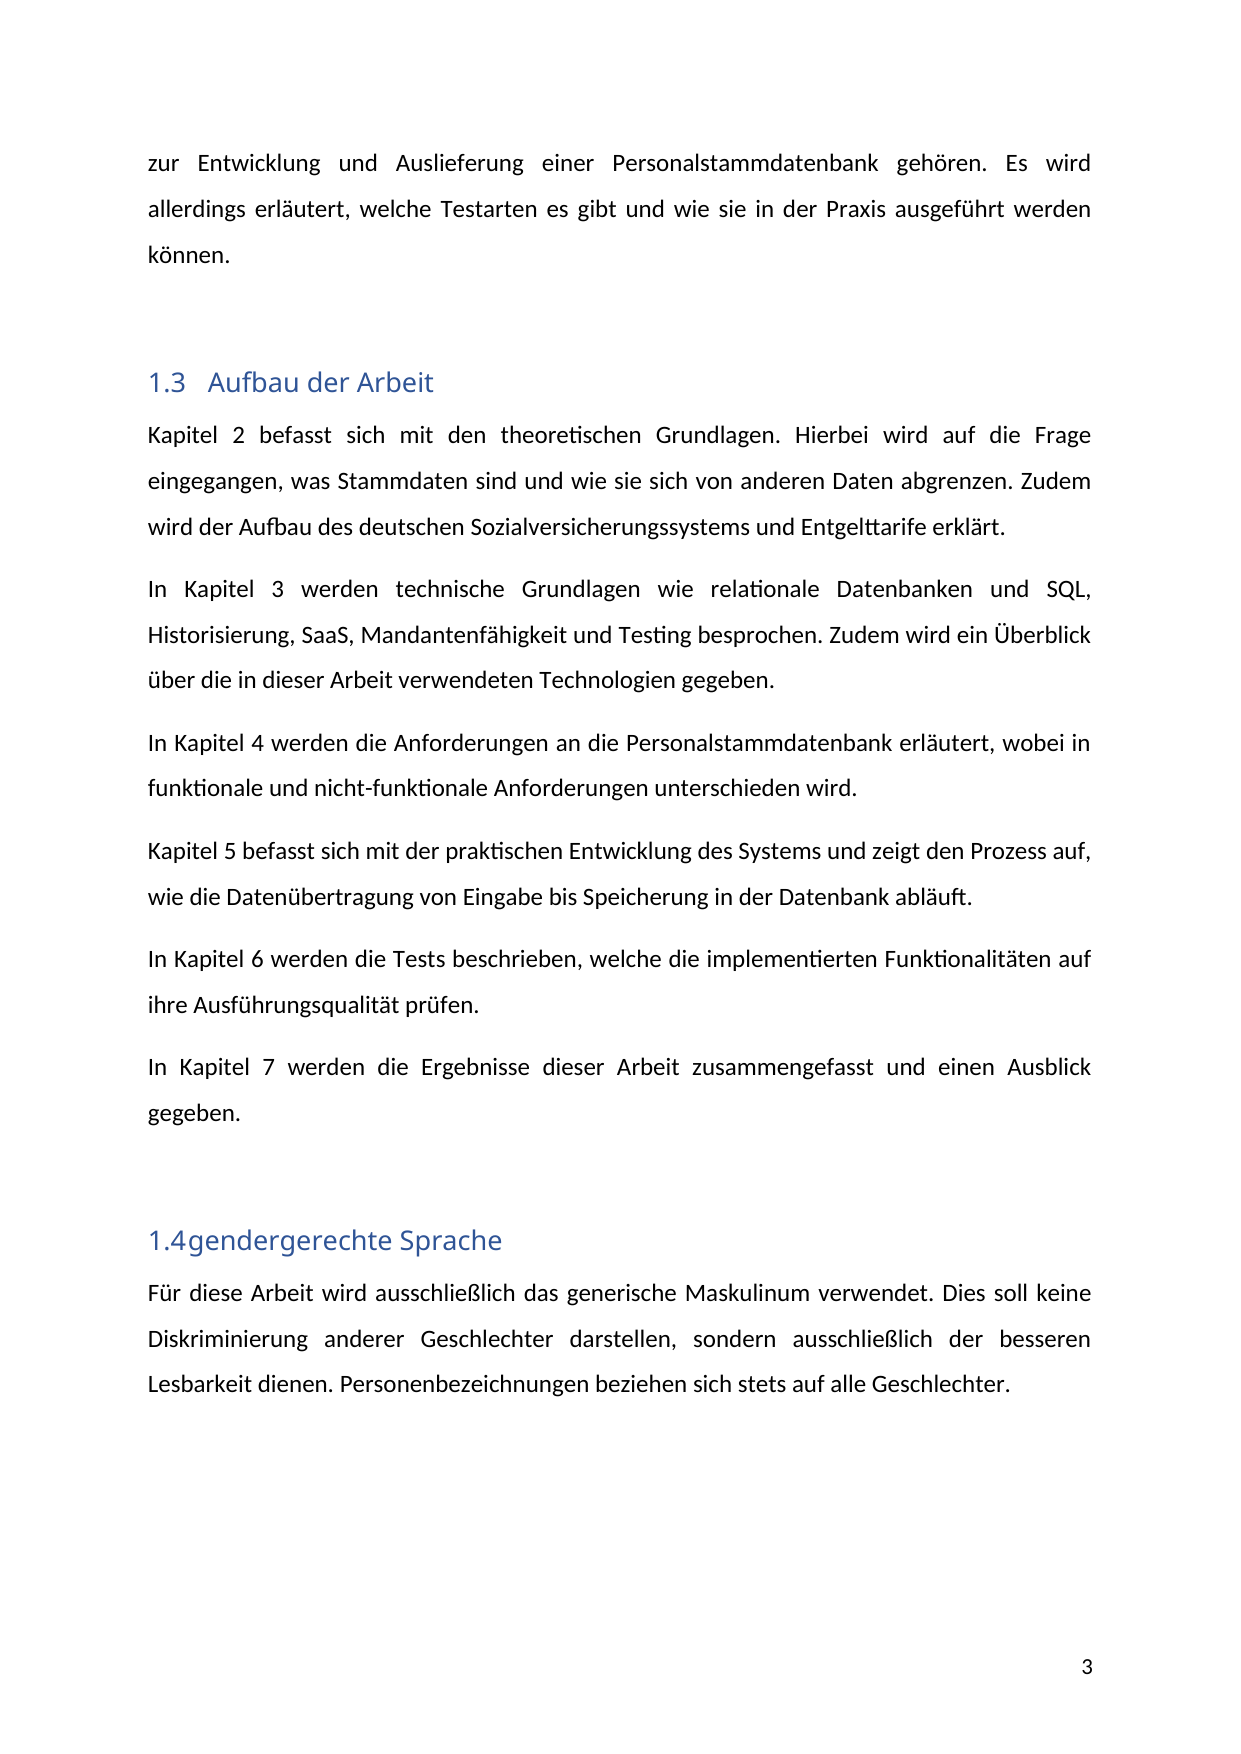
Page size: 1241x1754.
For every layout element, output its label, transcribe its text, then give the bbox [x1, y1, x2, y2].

text In Kapitel 4 werden die Anforderungen an die Personalstammdatenbank erläutert, wobei in funktionale und nicht-funktionale Anforderungen unterschieden wird. [148, 727, 1093, 803]
text In Kapitel 7 werden die Ergebnisse dieser Arbeit zusammengefasst und einen Ausblick gegeben. [148, 1051, 1093, 1127]
subtitle gendergerechte Sprache [148, 1222, 1093, 1259]
text Für diese Arbeit wird ausschließlich das generische Maskulinum verwendet. Dies soll keine Diskriminierung anderer Geschlechter darstellen, sondern ausschließlich der besseren Lesbarkeit dienen. Personenbezeichnungen beziehen sich stets auf alle Geschlechter. [148, 1277, 1093, 1399]
text In Kapitel 3 werden technische Grundlagen wie relationale Datenbanken und SQL, Historisierung, SaaS, Mandantenfähigkeit und Testing besprochen. Zudem wird ein Überblick über die in dieser Arbeit verwendeten Technologien gegeben. [148, 573, 1093, 695]
text Kapitel 2 befasst sich mit den theoretischen Grundlagen. Hierbei wird auf die Frage eingegangen, was Stammdaten sind und wie sie sich von anderen Daten abgrenzen. Zudem wird der Aufbau des deutschen Sozialversicherungssystems und Entgelttarife erklärt. [148, 419, 1093, 541]
text Kapitel 5 befasst sich mit der praktischen Entwicklung des Systems und zeigt den Prozess auf, wie die Datenübertragung von Eingabe bis Speicherung in der Datenbank abläuft. [148, 835, 1093, 911]
text In Kapitel 6 werden die Tests beschrieben, welche die implementierten Funktionalitäten auf ihre Ausführungsqualität prüfen. [148, 943, 1093, 1019]
subtitle Aufbau der Arbeit [148, 364, 1093, 401]
